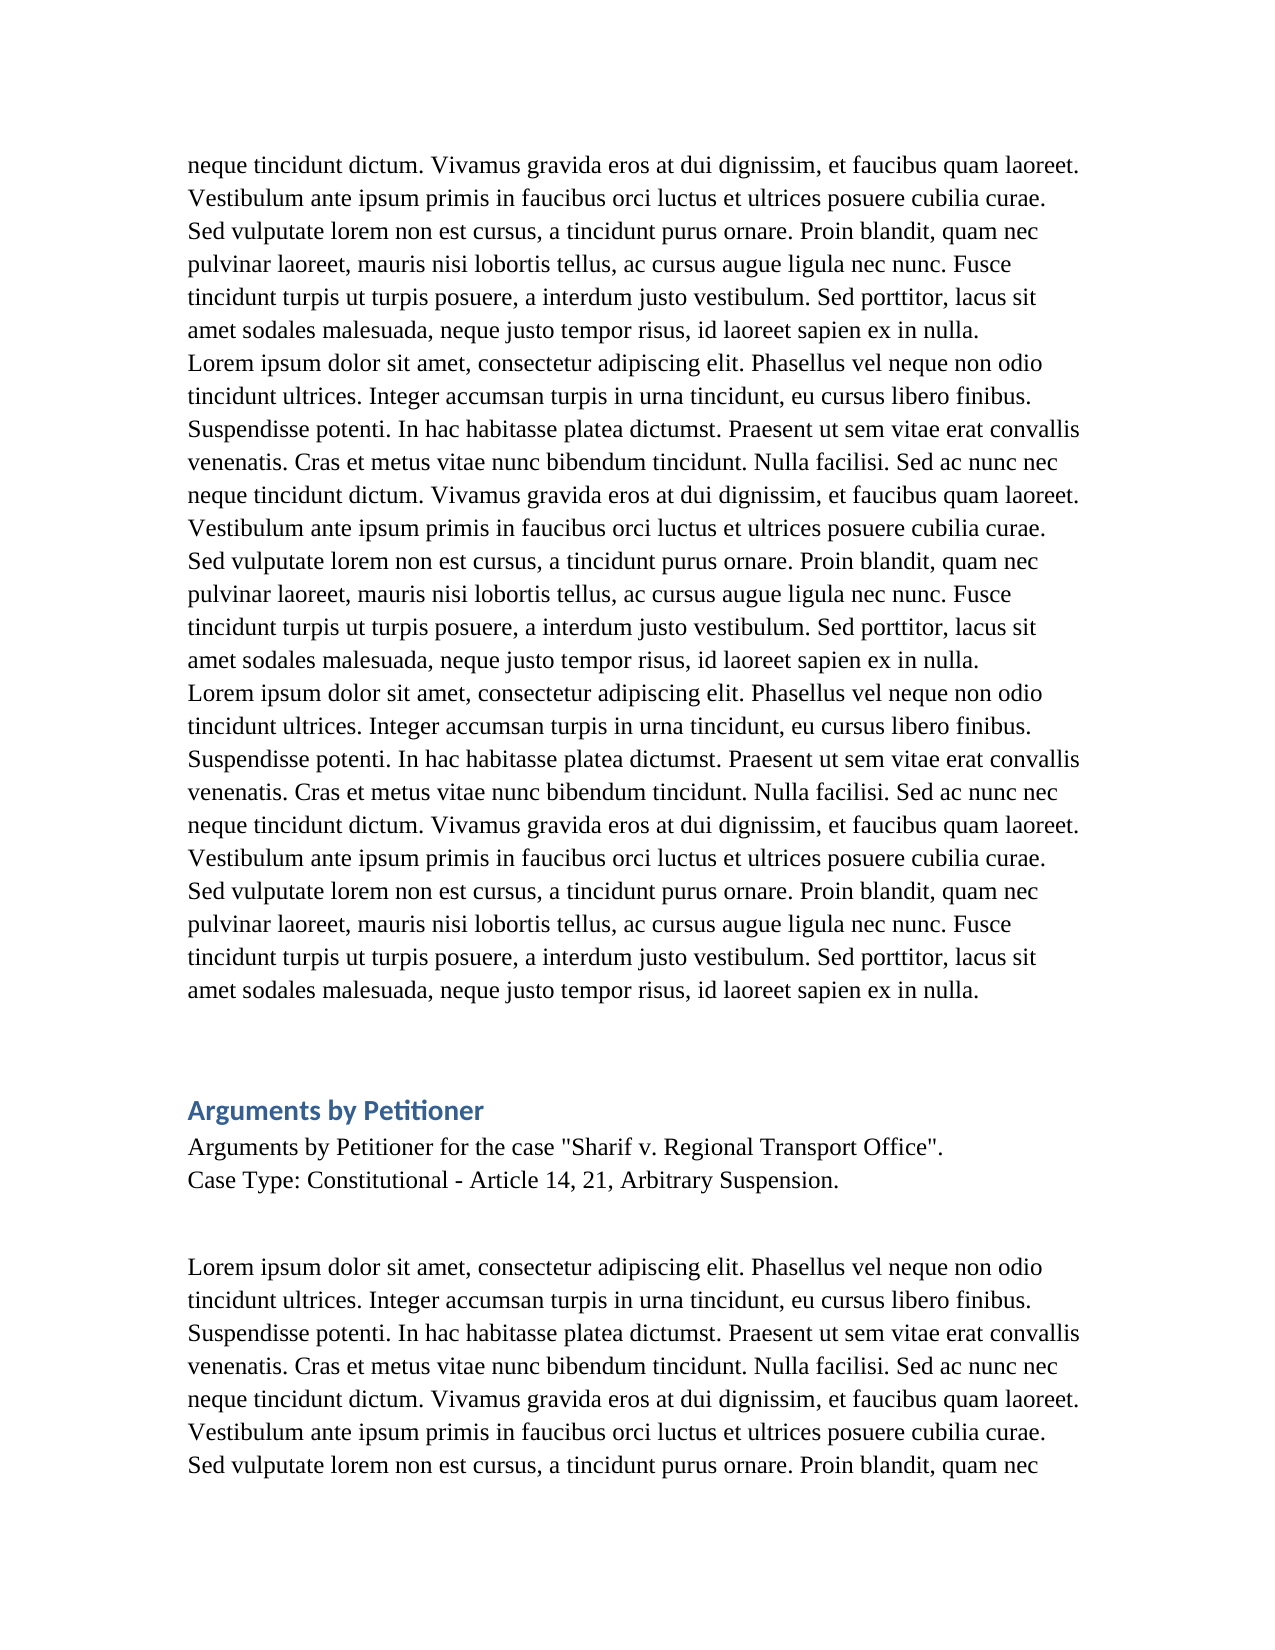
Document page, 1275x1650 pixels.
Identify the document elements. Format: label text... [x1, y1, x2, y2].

text Arguments by Petitioner for the case "Sharif v. Regional Transport Office". Case Type: Constitutional - Article 14, 21, Arbitrary Suspension. [187, 1132, 1087, 1227]
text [187, 1252, 1087, 1479]
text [187, 150, 1087, 1037]
subtitle Arguments by Petitioner [187, 1092, 1087, 1127]
